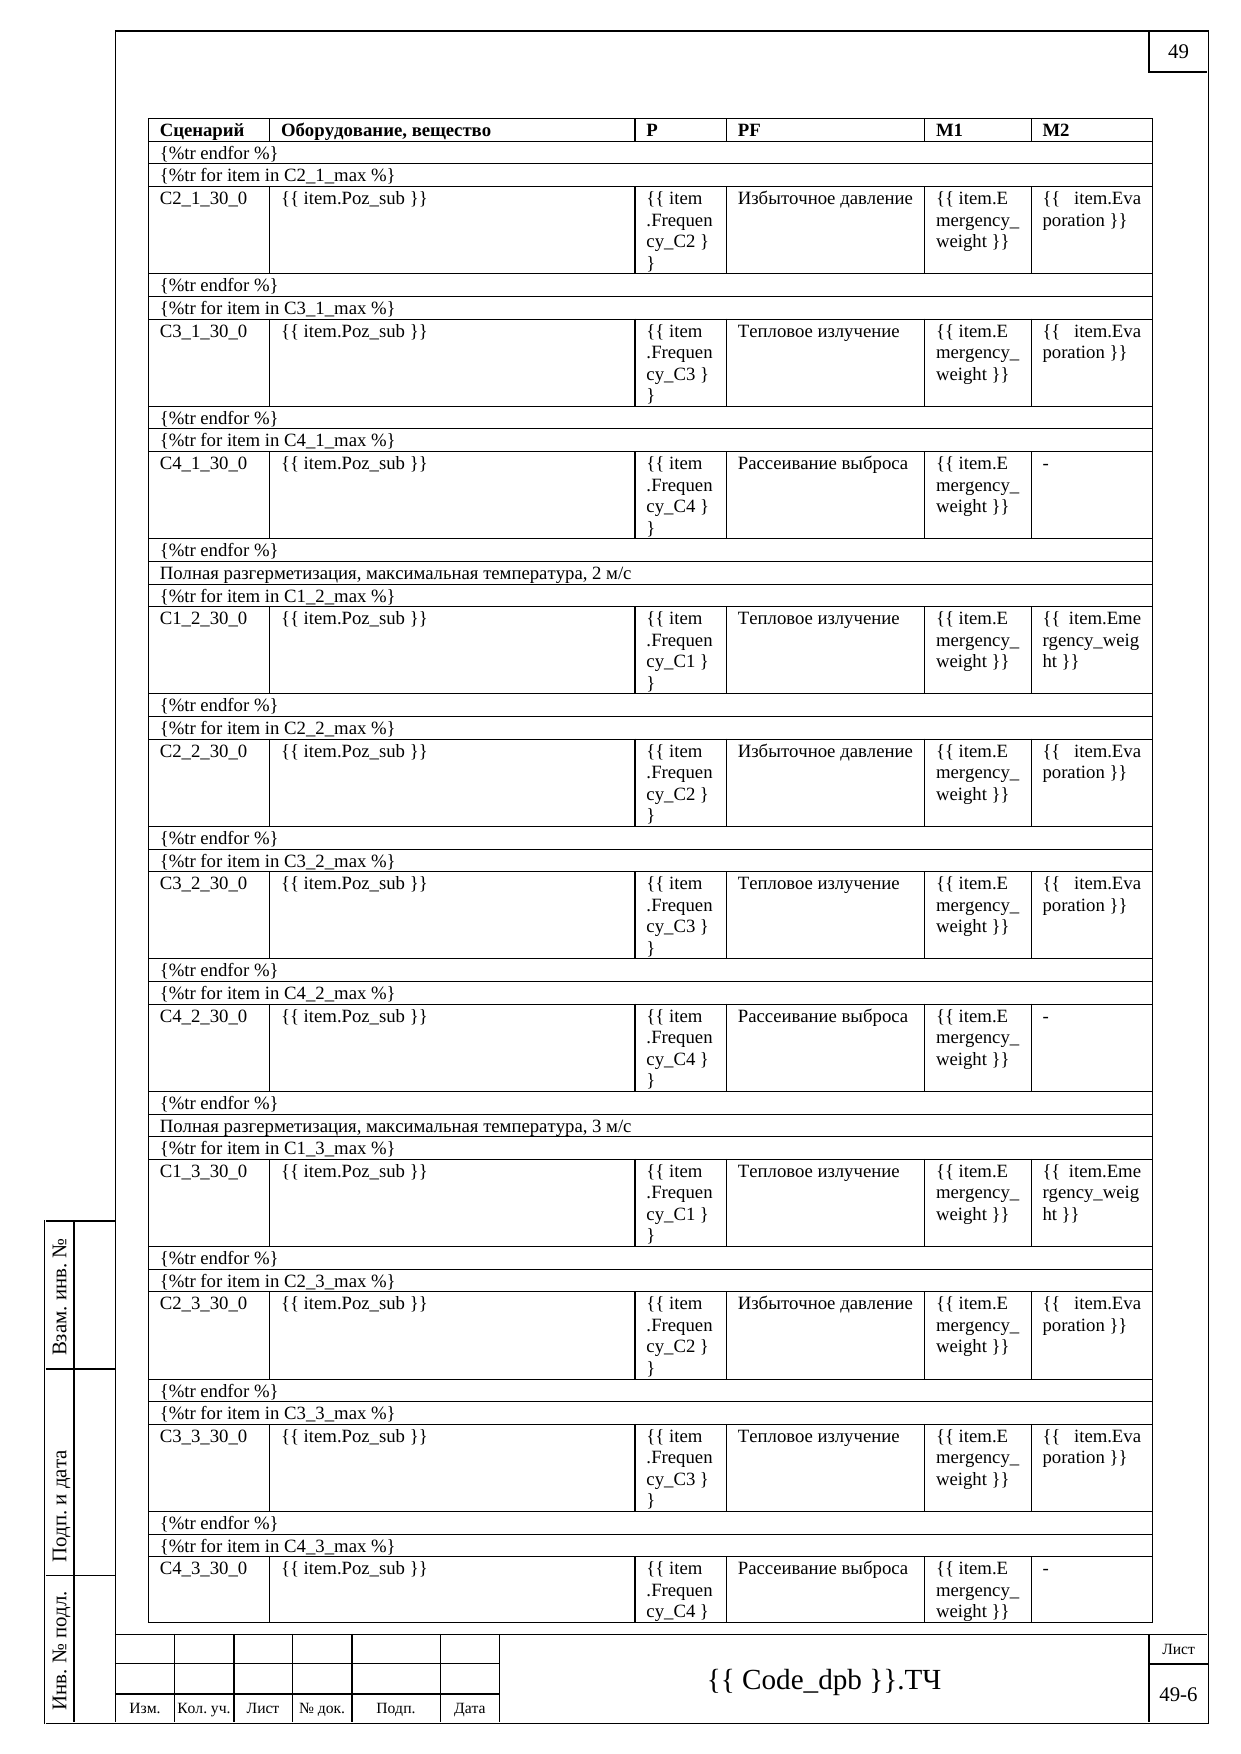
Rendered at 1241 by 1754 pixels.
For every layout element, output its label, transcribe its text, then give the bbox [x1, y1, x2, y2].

table_cell {%tr endfor %} [149, 539, 1152, 561]
table_cell {%tr for item in C4_3_max %} [149, 1535, 1152, 1556]
table_cell Тепловое излучение [727, 320, 924, 406]
table_cell {{ item.Emergency_weight }} [925, 1557, 1031, 1622]
table_cell {%tr endfor %} [149, 1247, 1152, 1268]
table_cell - [1032, 452, 1152, 538]
table_cell {{ item.Poz_sub }} [270, 872, 634, 958]
table_cell С2_1_30_0 [149, 187, 269, 273]
table_cell Полная разгерметизация, максимальная температура, 3 м/с [149, 1115, 1152, 1136]
table_cell {%tr endfor %} [149, 1380, 1152, 1401]
table_cell С4_1_30_0 [149, 452, 269, 538]
table_cell {{ item.Evaporation }} [1032, 1425, 1152, 1511]
table_cell {%tr for item in C3_2_max %} [149, 850, 1152, 871]
table_cell {{ item.Frequency_C3 }} [636, 1425, 726, 1511]
table_cell {{ item.Evaporation }} [1032, 740, 1152, 826]
table_cell С4_3_30_0 [149, 1557, 269, 1622]
table_cell {%tr endfor %} [149, 694, 1152, 716]
table_cell {%tr endfor %} [149, 827, 1152, 848]
table_cell {{ item.Frequency_C4 }} [636, 452, 726, 538]
table_cell Избыточное давление [727, 740, 924, 826]
table_cell С1_2_30_0 [149, 607, 269, 693]
table_cell {%tr endfor %} [149, 1092, 1152, 1113]
table_cell {{ item.Evaporation }} [1032, 872, 1152, 958]
table_cell {{ item.Frequency_C2 }} [636, 740, 726, 826]
table_cell {%tr for item in C4_2_max %} [149, 982, 1152, 1003]
table_cell {%tr endfor %} [149, 959, 1152, 981]
table_cell {%tr for item in C3_1_max %} [149, 297, 1152, 318]
table_cell {{ item.Evaporation }} [1032, 187, 1152, 273]
table_cell {{ item.Emergency_weight }} [925, 872, 1031, 958]
table_cell {{ item.Poz_sub }} [270, 1557, 634, 1622]
table_cell {{ item.Frequency_C4 }} [636, 1005, 726, 1091]
table_cell {{ item.Poz_sub }} [270, 1005, 634, 1091]
table_cell {%tr for item in C2_1_max %} [149, 164, 1152, 186]
table_cell Рассеивание выброса [727, 1005, 924, 1091]
table_cell {{ item.Evaporation }} [1032, 1292, 1152, 1378]
table_cell {{ item.Poz_sub }} [270, 607, 634, 693]
table_cell С3_3_30_0 [149, 1425, 269, 1511]
table_header Оборудование, вещество [270, 119, 634, 141]
table_cell {%tr for item in C1_3_max %} [149, 1137, 1152, 1159]
table_cell {{ item.Evaporation }} [1032, 320, 1152, 406]
table_cell {{ item.Emergency_weight }} [1032, 607, 1152, 693]
table_cell {{ item.Poz_sub }} [270, 1425, 634, 1511]
table_cell {{ item.Emergency_weight }} [925, 740, 1031, 826]
table_cell С2_3_30_0 [149, 1292, 269, 1378]
table_cell {%tr for item in C4_1_max %} [149, 429, 1152, 451]
table_cell {{ item.Poz_sub }} [270, 452, 634, 538]
table_cell {{ item.Poz_sub }} [270, 1160, 634, 1246]
table_cell {{ item.Emergency_weight }} [925, 1160, 1031, 1246]
table_cell {{ item.Emergency_weight }} [925, 1425, 1031, 1511]
table_cell Тепловое излучение [727, 872, 924, 958]
table_cell Полная разгерметизация, максимальная температура, 2 м/с [149, 562, 1152, 583]
table_cell {{ item.Frequency_C2 }} [636, 187, 726, 273]
table_cell Тепловое излучение [727, 607, 924, 693]
table_cell Избыточное давление [727, 1292, 924, 1378]
table_cell {{ item.Poz_sub }} [270, 740, 634, 826]
table_header Сценарий [149, 119, 269, 141]
table_cell - [1032, 1005, 1152, 1091]
table_cell Тепловое излучение [727, 1160, 924, 1246]
table_cell С1_3_30_0 [149, 1160, 269, 1246]
table_cell Избыточное давление [727, 187, 924, 273]
table_cell {%tr for item in C2_3_max %} [149, 1270, 1152, 1291]
table_cell {{ item.Emergency_weight }} [925, 1292, 1031, 1378]
table_cell {{ item.Poz_sub }} [270, 187, 634, 273]
table_cell {%tr endfor %} [149, 274, 1152, 296]
table_cell {%tr for item in C3_3_max %} [149, 1402, 1152, 1424]
table_cell {{ item.Emergency_weight }} [925, 187, 1031, 273]
table_cell {{ item.Frequency_C1 }} [636, 607, 726, 693]
table_cell С4_2_30_0 [149, 1005, 269, 1091]
table_cell {{ item.Emergency_weight }} [925, 1005, 1031, 1091]
table_cell {{ item.Frequency_C3 }} [636, 320, 726, 406]
table_header Р [636, 119, 726, 141]
table_cell {{ item.Poz_sub }} [270, 1292, 634, 1378]
table_cell С3_2_30_0 [149, 872, 269, 958]
table_header M1 [925, 119, 1031, 141]
table_header PF [727, 119, 924, 141]
table_cell Тепловое излучение [727, 1425, 924, 1511]
table_cell С3_1_30_0 [149, 320, 269, 406]
table_cell {%tr endfor %} [149, 407, 1152, 428]
table_cell - [1032, 1557, 1152, 1622]
table_cell {{ item.Emergency_weight }} [1032, 1160, 1152, 1246]
table_cell {{ item.Frequency_C3 }} [636, 872, 726, 958]
table_cell {{ item.Emergency_weight }} [925, 320, 1031, 406]
table_cell {{ item.Poz_sub }} [270, 320, 634, 406]
table_cell {%tr endfor %} [149, 142, 1152, 163]
table_cell {{ item.Frequency_C2 }} [636, 1292, 726, 1378]
table_cell {%tr for item in C2_2_max %} [149, 717, 1152, 738]
table_header M2 [1032, 119, 1152, 141]
table_cell {%tr endfor %} [149, 1512, 1152, 1533]
table_cell Рассеивание выброса [727, 452, 924, 538]
table_cell Рассеивание выброса [727, 1557, 924, 1622]
table_cell С2_2_30_0 [149, 740, 269, 826]
table_cell {{ item.Frequency_C4 }} [636, 1557, 726, 1622]
table_cell {{ item.Emergency_weight }} [925, 452, 1031, 538]
table_cell {{ item.Emergency_weight }} [925, 607, 1031, 693]
table_cell {%tr for item in C1_2_max %} [149, 585, 1152, 606]
table_cell {{ item.Frequency_C1 }} [636, 1160, 726, 1246]
